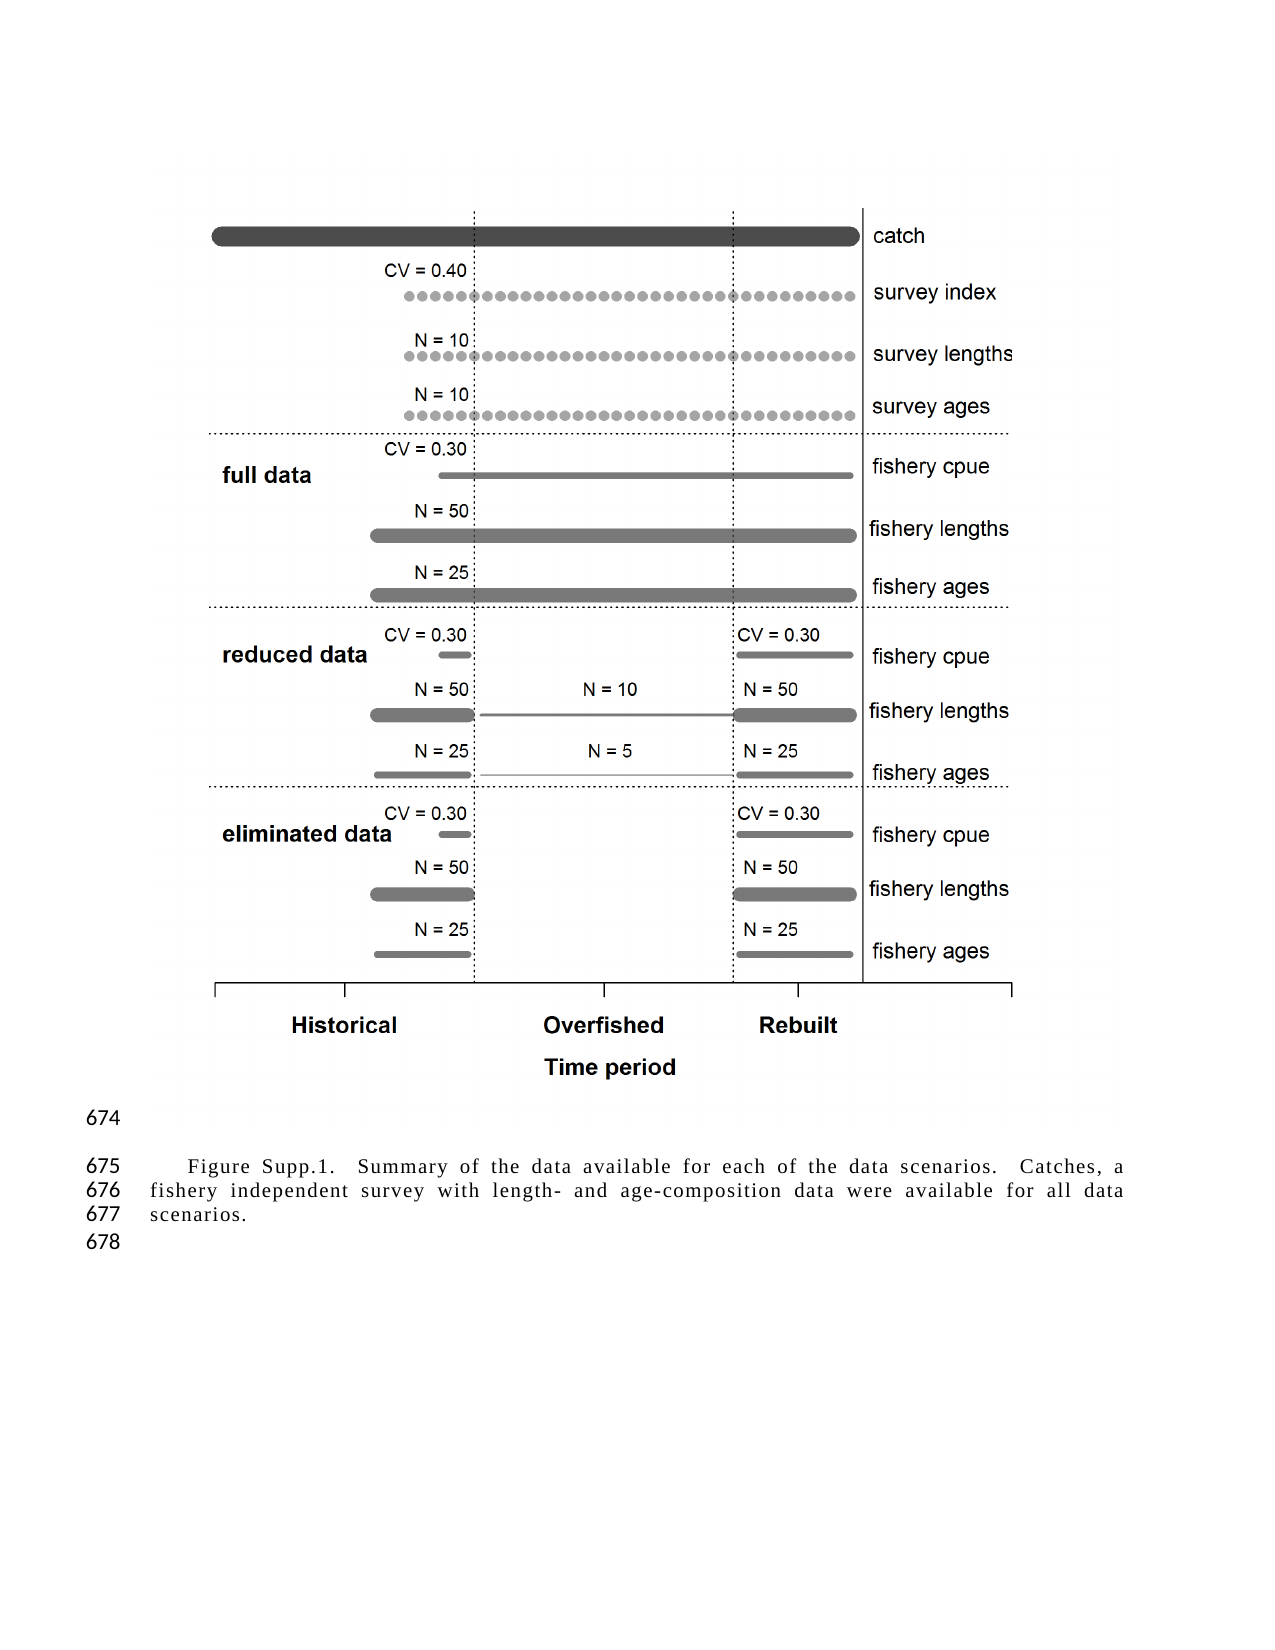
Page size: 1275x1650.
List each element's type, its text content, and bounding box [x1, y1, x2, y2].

subtitle Figure Supp.1. Summary of the data available for each of the data scenarios. Catches, a fishery independent survey with length- and age-composition data were available for all data scenarios. [150, 1154, 1125, 1226]
picture [150, 150, 1125, 1125]
